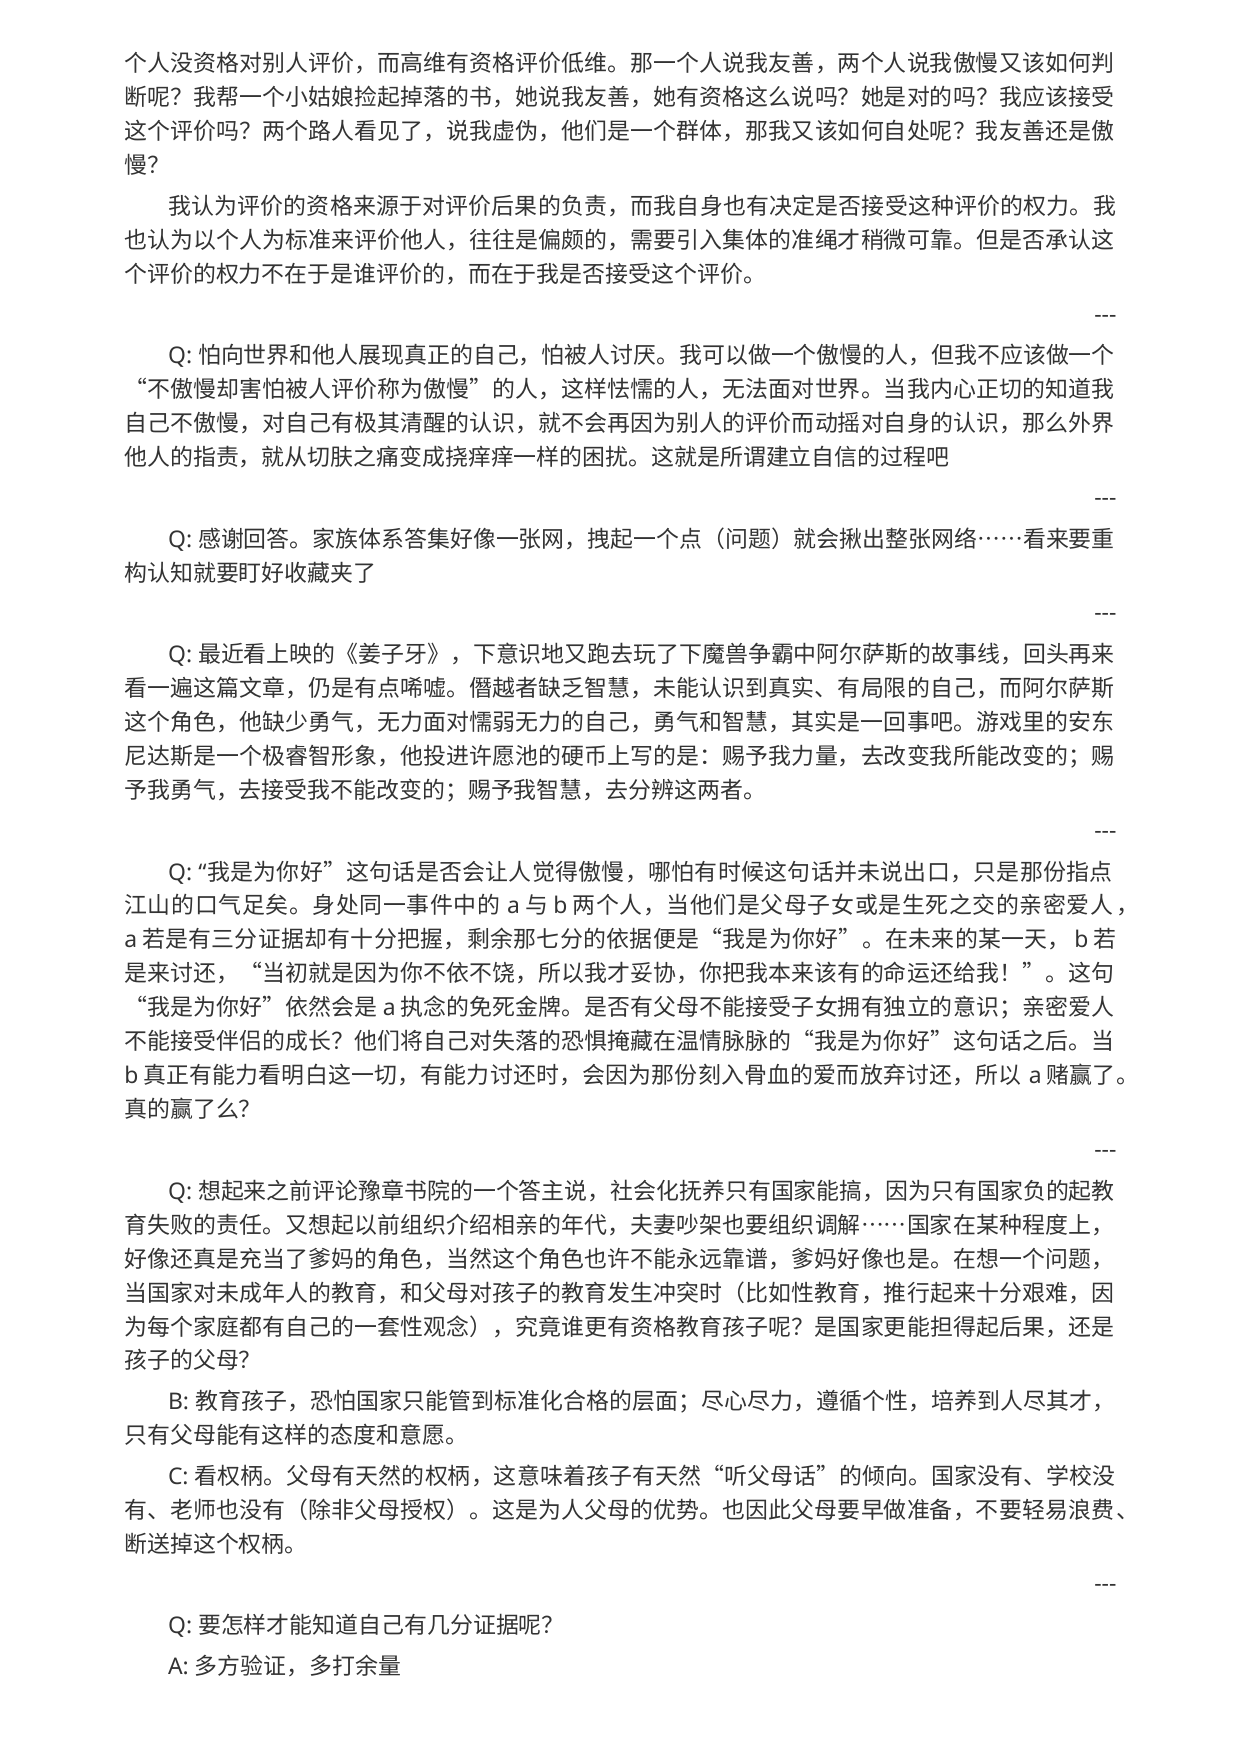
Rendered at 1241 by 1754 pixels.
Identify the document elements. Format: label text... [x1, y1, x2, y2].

text B: 教育孩子，恐怕国家只能管到标准化合格的层面；尽心尽力，遵循个性，培养到人尽其才，只有父母能有这样的态度和意愿。 [124, 1383, 1116, 1451]
text Q: “我是为你好”这句话是否会让人觉得傲慢，哪怕有时候这句话并未说出口，只是那份指点江山的口气足矣。身处同一事件中的a与b两个人，当他们是父母子女或是生死之交的亲密爱人，a若是有三分证据却有十分把握，剩余那七分的依据便是“我是为你好”。在未来的某一天，b若是来讨还，“当初就是因为你不依不饶，所以我才妥协，你把我本来该有的命运还给我！”。这句“我是为你好”依然会是a执念的免死金牌。是否有父母不能接受子女拥有独立的意识；亲密爱人不能接受伴侣的成长？他们将自己对失落的恐惧掩藏在温情脉脉的“我是为你好”这句话之后。当b真正有能力看明白这一切，有能力讨还时，会因为那份刻入骨血的爱而放弃讨还，所以a赌赢了。真的赢了么？ [124, 853, 1116, 1125]
text --- [124, 1131, 1116, 1165]
text Q: 想起来之前评论豫章书院的一个答主说，社会化抚养只有国家能搞，因为只有国家负的起教育失败的责任。又想起以前组织介绍相亲的年代，夫妻吵架也要组织调解……国家在某种程度上，好像还真是充当了爹妈的角色，当然这个角色也许不能永远靠谱，爹妈好像也是。在想一个问题，当国家对未成年人的教育，和父母对孩子的教育发生冲突时（比如性教育，推行起来十分艰难，因为每个家庭都有自己的一套性观念），究竟谁更有资格教育孩子呢？是国家更能担得起后果，还是孩子的父母？ [124, 1172, 1116, 1376]
text A: 多方验证，多打余量 [124, 1647, 1116, 1681]
text Q: 怕向世界和他人展现真正的自己，怕被人讨厌。我可以做一个傲慢的人，但我不应该做一个“不傲慢却害怕被人评价称为傲慢”的人，这样怯懦的人，无法面对世界。当我内心正切的知道我自己不傲慢，对自己有极其清醒的认识，就不会再因为别人的评价而动摇对自身的认识，那么外界他人的指责，就从切肤之痛变成挠痒痒一样的困扰。这就是所谓建立自信的过程吧 [124, 337, 1116, 473]
text --- [124, 595, 1116, 629]
text --- [124, 296, 1116, 330]
text --- [124, 479, 1116, 513]
text --- [124, 1566, 1116, 1600]
text C: 看权柄。父母有天然的权柄，这意味着孩子有天然“听父母话”的倾向。国家没有、学校没有、老师也没有（除非父母授权）。这是为人父母的优势。也因此父母要早做准备，不要轻易浪费、断送掉这个权柄。 [124, 1457, 1116, 1559]
text Q: 最近看上映的《姜子牙》，下意识地又跑去玩了下魔兽争霸中阿尔萨斯的故事线，回头再来看一遍这篇文章，仍是有点唏嘘。僭越者缺乏智慧，未能认识到真实、有局限的自己，而阿尔萨斯这个角色，他缺少勇气，无力面对懦弱无力的自己，勇气和智慧，其实是一回事吧。游戏里的安东尼达斯是一个极睿智形象，他投进许愿池的硬币上写的是：赐予我力量，去改变我所能改变的；赐予我勇气，去接受我不能改变的；赐予我智慧，去分辨这两者。 [124, 636, 1116, 806]
text Q: 感谢回答。家族体系答集好像一张网，拽起一个点（问题）就会揪出整张网络……看来要重构认知就要盯好收藏夹了 [124, 520, 1116, 588]
text --- [124, 812, 1116, 846]
text 我认为评价的资格来源于对评价后果的负责，而我自身也有决定是否接受这种评价的权力。我也认为以个人为标准来评价他人，往往是偏颇的，需要引入集体的准绳才稍微可靠。但是否承认这个评价的权力不在于是谁评价的，而在于我是否接受这个评价。 [124, 188, 1116, 289]
text Q: 要怎样才能知道自己有几分证据呢？ [124, 1607, 1116, 1641]
